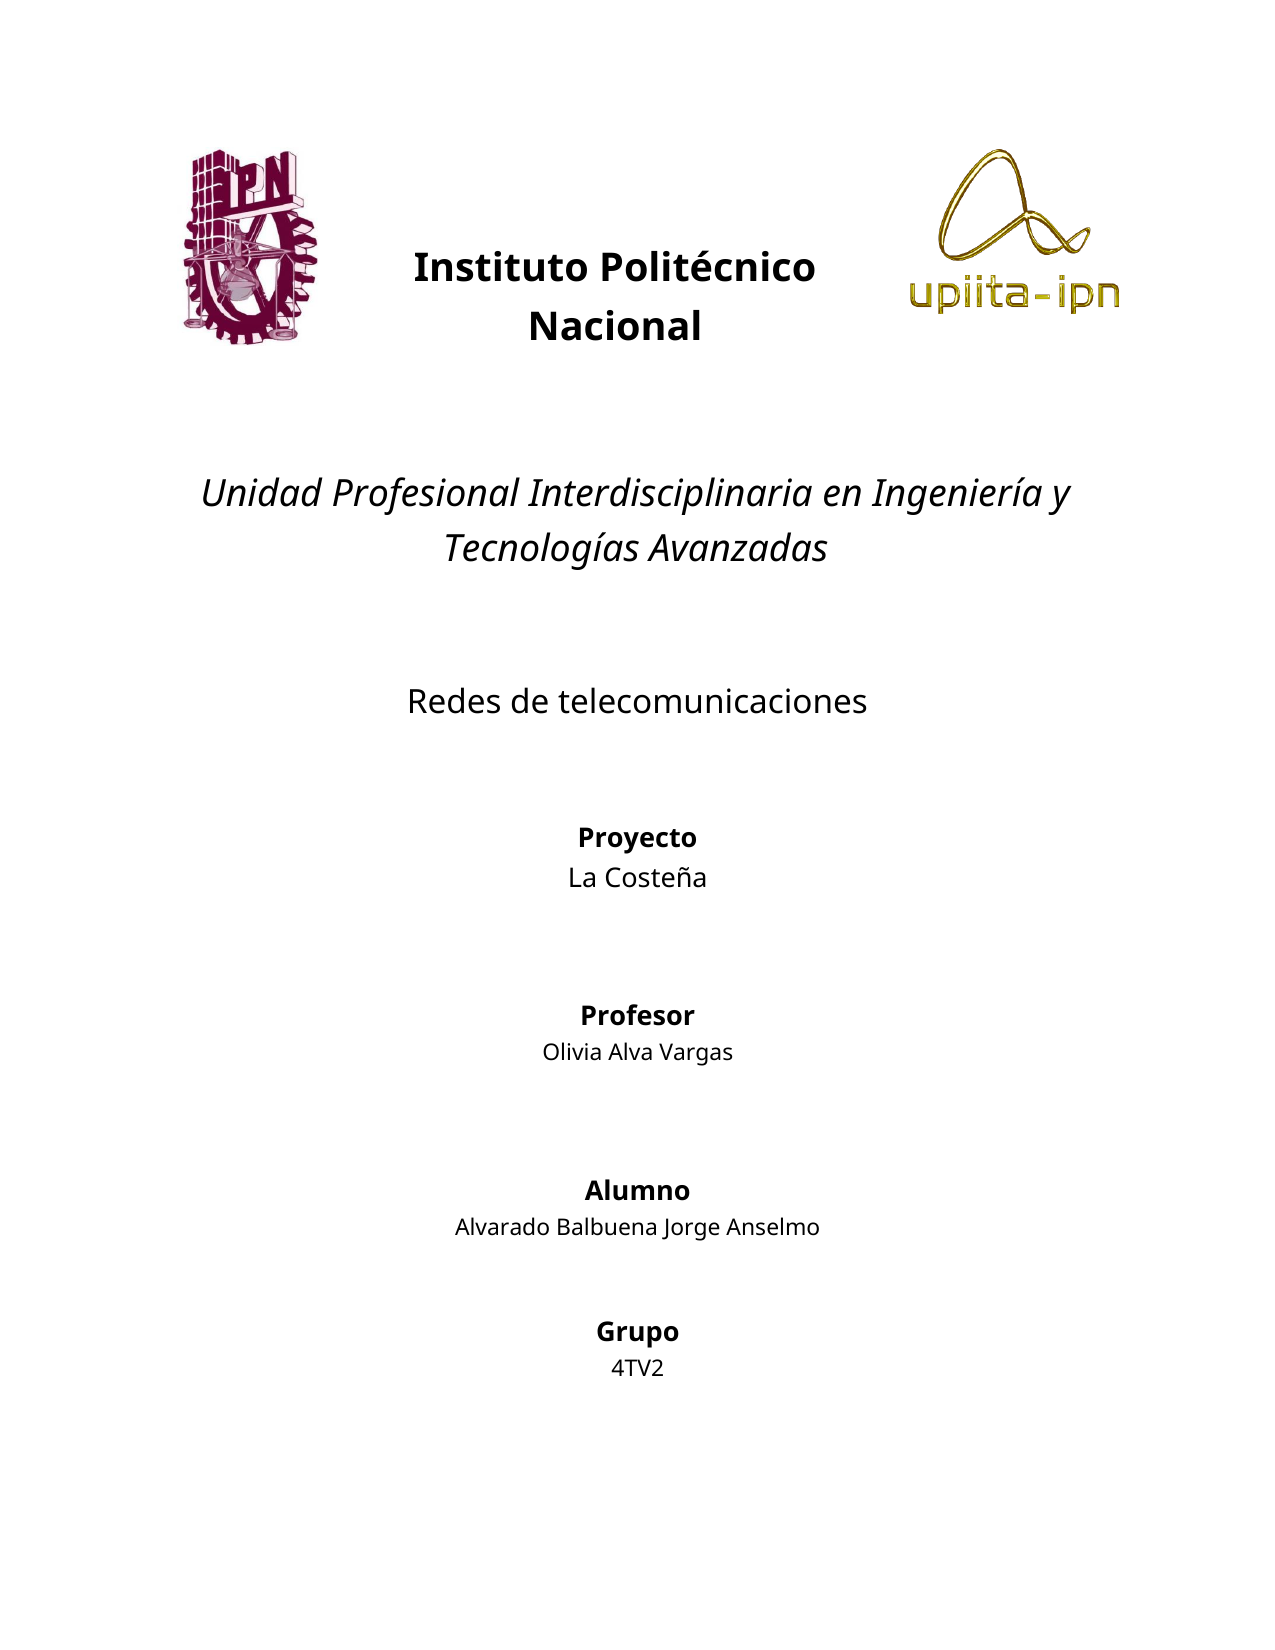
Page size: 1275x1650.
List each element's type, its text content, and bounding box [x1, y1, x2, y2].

text Olivia Alva Vargas [177, 1036, 1098, 1067]
text Profesor [177, 996, 1098, 1033]
picture [910, 149, 1119, 314]
text Unidad Profesional Interdisciplinaria en Ingeniería y Tecnologías Avanzadas [177, 466, 1098, 572]
text Proyecto [177, 818, 1098, 855]
picture [177, 147, 320, 346]
text 4TV2 [177, 1352, 1098, 1383]
text Alumno [177, 1171, 1098, 1208]
text Grupo [177, 1312, 1098, 1349]
text Redes de telecomunicaciones [177, 678, 1098, 723]
text Instituto Politécnico Nacional [177, 239, 1098, 352]
text Alvarado Balbuena Jorge Anselmo [177, 1211, 1098, 1242]
text La Costeña [177, 858, 1098, 895]
